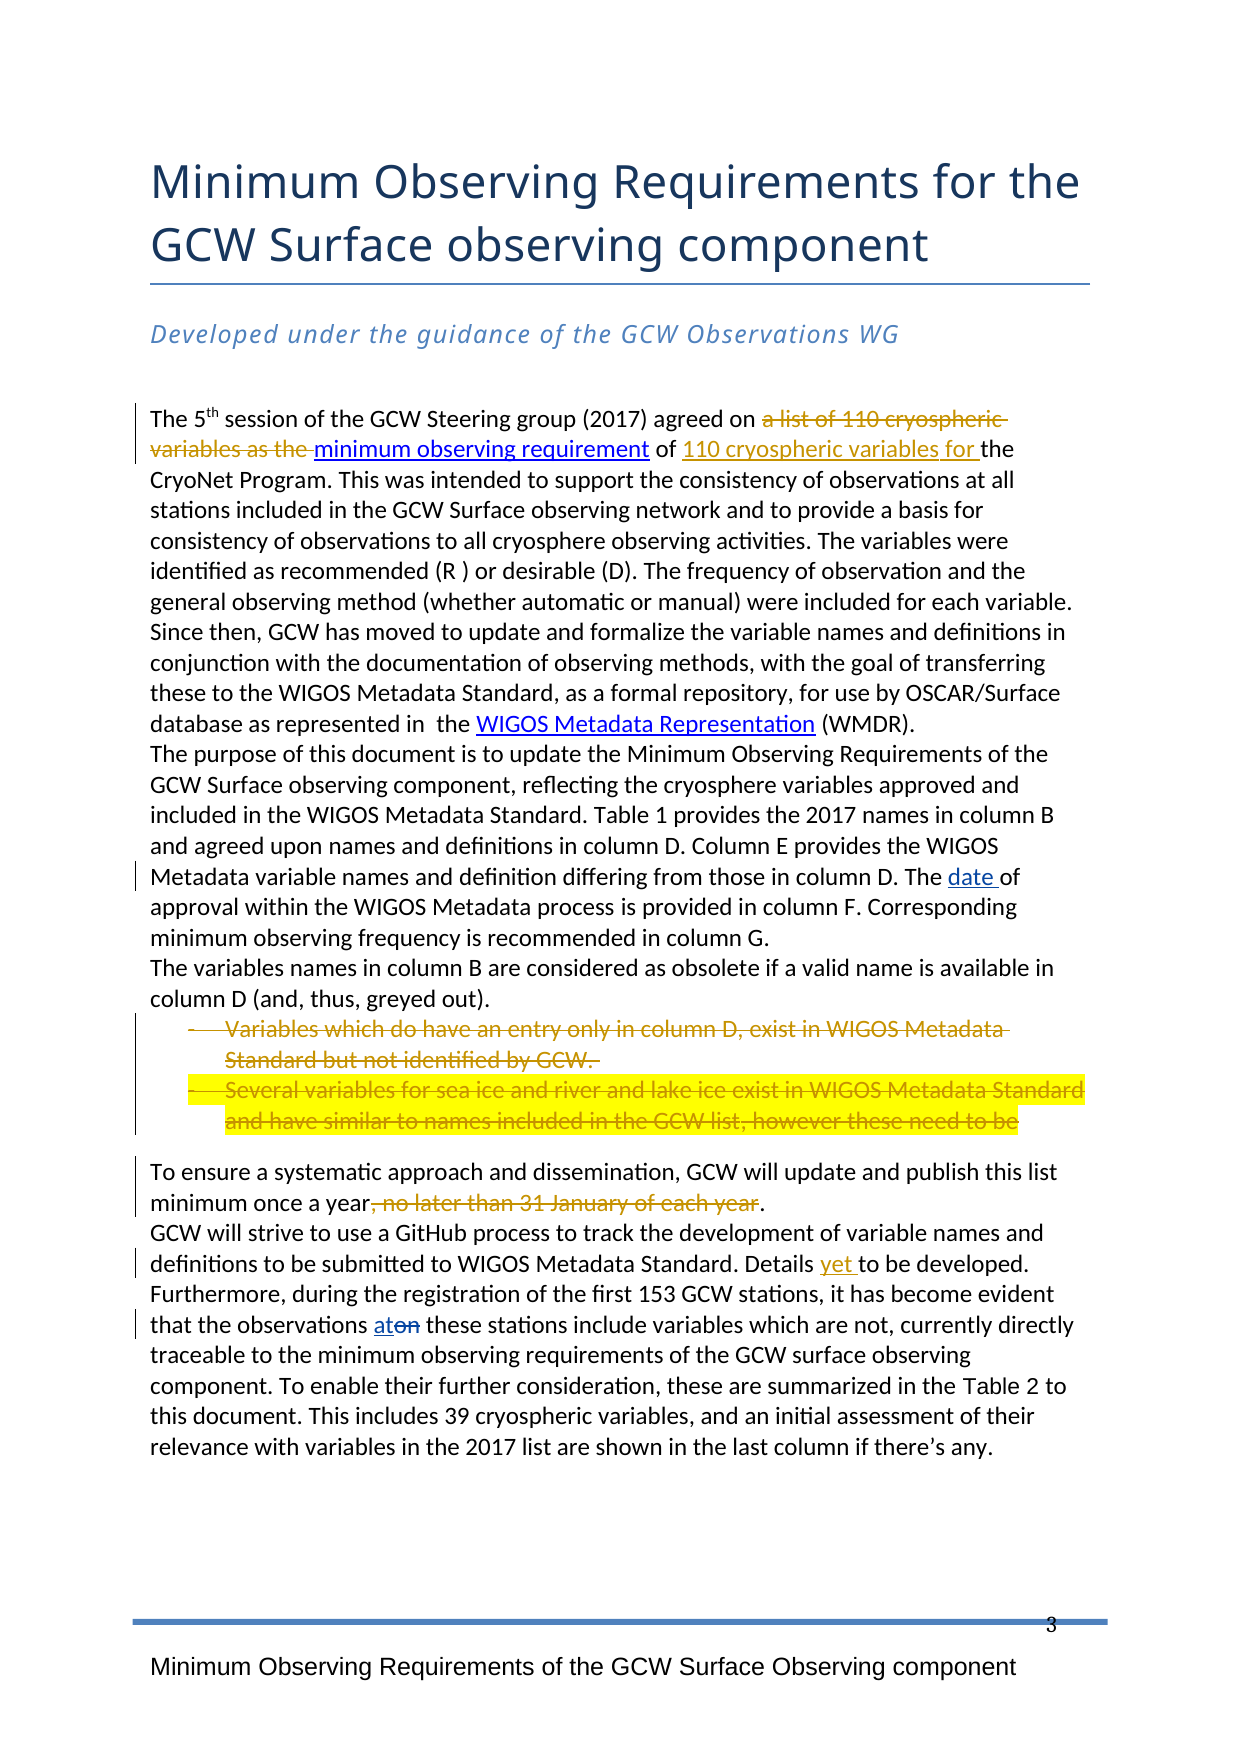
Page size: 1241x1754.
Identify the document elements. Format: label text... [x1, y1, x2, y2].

text Furthermore, during the registration of the first 153 GCW stations, it has become evident that the observations these stations include variables which are not, currently directly traceable to the minimum observing requirements of the GCW surface observing component. To enable their further consideration, these are summarized in the Table 2 to this document. This includes 39 cryospheric variables, and an initial assessment of their relevance with variables in the 2017 list are shown in the last column if there’s any. [150, 1278, 1090, 1461]
text The purpose of this document is to update the Minimum Observing Requirements of the GCW Surface observing component, reflecting the cryosphere variables approved and included in the WIGOS Metadata Standard. Table 1 provides the 2017 names in column B and agreed upon names and definitions in column D. Column E provides the WIGOS Metadata variable names and definition differing from those in column D. The of approval within the WIGOS Metadata process is provided in column F. Corresponding minimum observing frequency is recommended in column G. [150, 738, 1090, 952]
title Minimum Observing Requirements for the GCW Surface observing component [150, 150, 1090, 283]
subtitle Developed under the guidance of the GCW Observations WG [150, 316, 1090, 351]
text The 5th session of the GCW Steering group (2017) agreed on minimum observing requirement of the CryoNet Program. This was intended to support the consistency of observations at all stations included in the GCW Surface observing network and to provide a basis for consistency of observations to all cryosphere observing activities. The variables were identified as recommended (R ) or desirable (D). The frequency of observation and the general observing method (whether automatic or manual) were included for each variable. [150, 403, 1090, 616]
text GCW will strive to use a GitHub process to track the development of variable names and definitions to be submitted to WIGOS Metadata Standard. Details to be developed. [150, 1217, 1090, 1278]
text To ensure a systematic approach and dissemination, GCW will update and publish this list minimum once a year. [150, 1156, 1090, 1217]
text Since then, GCW has moved to update and formalize the variable names and definitions in conjunction with the documentation of observing methods, with the goal of transferring these to the WIGOS Metadata Standard, as a formal repository, for use by OSCAR/Surface database as represented in the WIGOS Metadata Representation (WMDR). [150, 616, 1090, 738]
text The variables names in column B are considered as obsolete if a valid name is available in column D (and, thus, greyed out). [150, 952, 1090, 1013]
